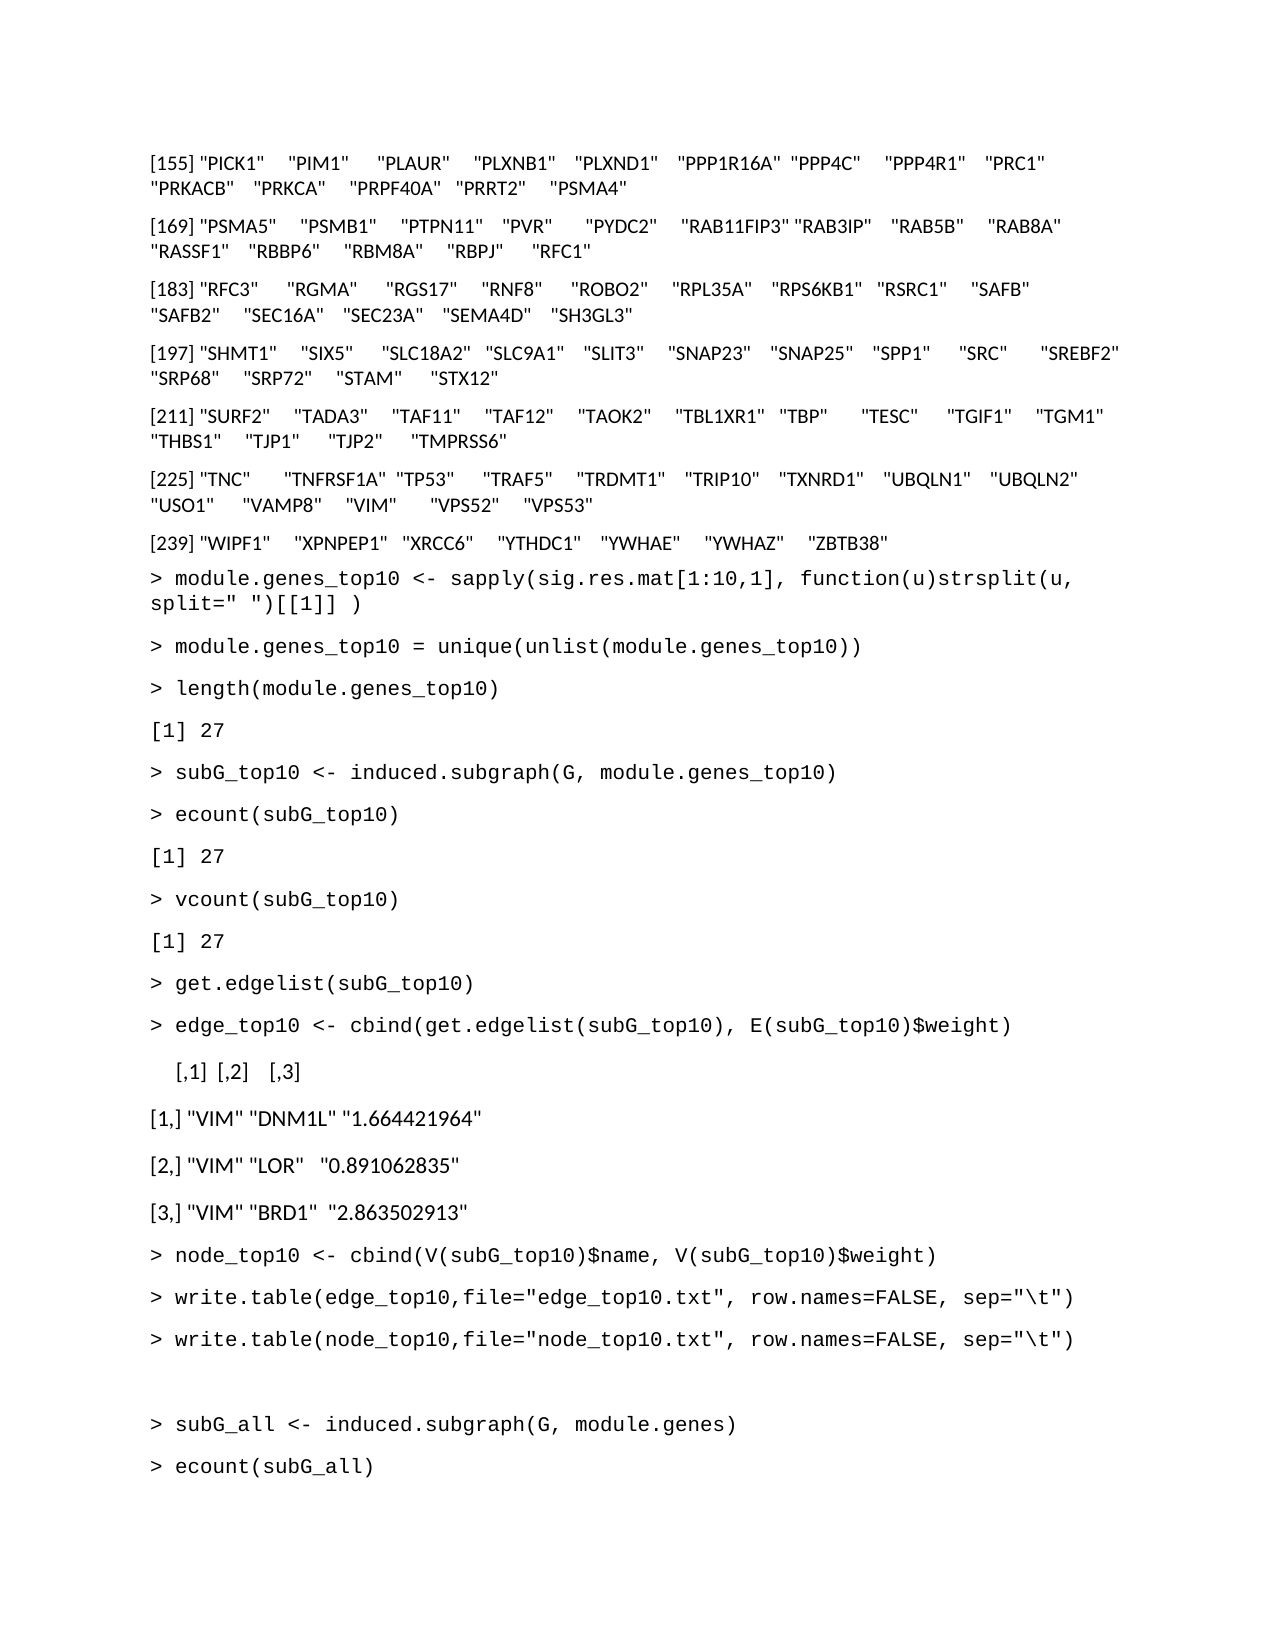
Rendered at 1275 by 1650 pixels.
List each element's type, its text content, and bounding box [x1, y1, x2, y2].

text > write.table(node_top10,file="node_top10.txt", row.names=FALSE, sep="\t") [150, 1329, 1125, 1353]
text > module.genes_top10 = unique(unlist(module.genes_top10)) [150, 636, 1125, 659]
text > subG_top10 <- induced.subgraph(G, module.genes_top10) [150, 762, 1125, 786]
text > subG_all <- induced.subgraph(G, module.genes) [150, 1414, 1125, 1437]
text [197] "SHMT1" "SIX5" "SLC18A2" "SLC9A1" "SLIT3" "SNAP23" "SNAP25" "SPP1" "SRC" "SREBF2" "SRP68" "SRP72" "STAM" "STX12" [150, 340, 1125, 391]
text > ecount(subG_all) [150, 1456, 1125, 1479]
text [1,] "VIM" "DNM1L" "1.664421964" [150, 1104, 1125, 1132]
text [155] "PICK1" "PIM1" "PLAUR" "PLXNB1" "PLXND1" "PPP1R16A" "PPP4C" "PPP4R1" "PRC1" "PRKACB" "PRKCA" "PRPF40A" "PRRT2" "PSMA4" [150, 150, 1125, 201]
text > ecount(subG_top10) [150, 804, 1125, 828]
text [239] "WIPF1" "XPNPEP1" "XRCC6" "YTHDC1" "YWHAE" "YWHAZ" "ZBTB38" [150, 530, 1125, 555]
text [1] 27 [150, 720, 1125, 744]
text [1] 27 [150, 931, 1125, 954]
text [211] "SURF2" "TADA3" "TAF11" "TAF12" "TAOK2" "TBL1XR1" "TBP" "TESC" "TGIF1" "TGM1" "THBS1" "TJP1" "TJP2" "TMPRSS6" [150, 403, 1125, 454]
text > get.edgelist(subG_top10) [150, 973, 1125, 997]
text [169] "PSMA5" "PSMB1" "PTPN11" "PVR" "PYDC2" "RAB11FIP3" "RAB3IP" "RAB5B" "RAB8A" "RASSF1" "RBBP6" "RBM8A" "RBPJ" "RFC1" [150, 213, 1125, 264]
text [3,] "VIM" "BRD1" "2.863502913" [150, 1198, 1125, 1226]
text > module.genes_top10 <- sapply(sig.res.mat[1:10,1], function(u)strsplit(u, split=" ")[[1]] ) [150, 568, 1125, 617]
text > write.table(edge_top10,file="edge_top10.txt", row.names=FALSE, sep="\t") [150, 1287, 1125, 1311]
text [,1] [,2] [,3] [150, 1057, 1125, 1086]
text [1] 27 [150, 847, 1125, 870]
text > edge_top10 <- cbind(get.edgelist(subG_top10), E(subG_top10)$weight) [150, 1015, 1125, 1039]
text > length(module.genes_top10) [150, 678, 1125, 701]
text > vcount(subG_top10) [150, 889, 1125, 912]
text [2,] "VIM" "LOR" "0.891062835" [150, 1151, 1125, 1179]
text [225] "TNC" "TNFRSF1A" "TP53" "TRAF5" "TRDMT1" "TRIP10" "TXNRD1" "UBQLN1" "UBQLN2" "USO1" "VAMP8" "VIM" "VPS52" "VPS53" [150, 467, 1125, 517]
text [183] "RFC3" "RGMA" "RGS17" "RNF8" "ROBO2" "RPL35A" "RPS6KB1" "RSRC1" "SAFB" "SAFB2" "SEC16A" "SEC23A" "SEMA4D" "SH3GL3" [150, 277, 1125, 327]
text > node_top10 <- cbind(V(subG_top10)$name, V(subG_top10)$weight) [150, 1245, 1125, 1269]
